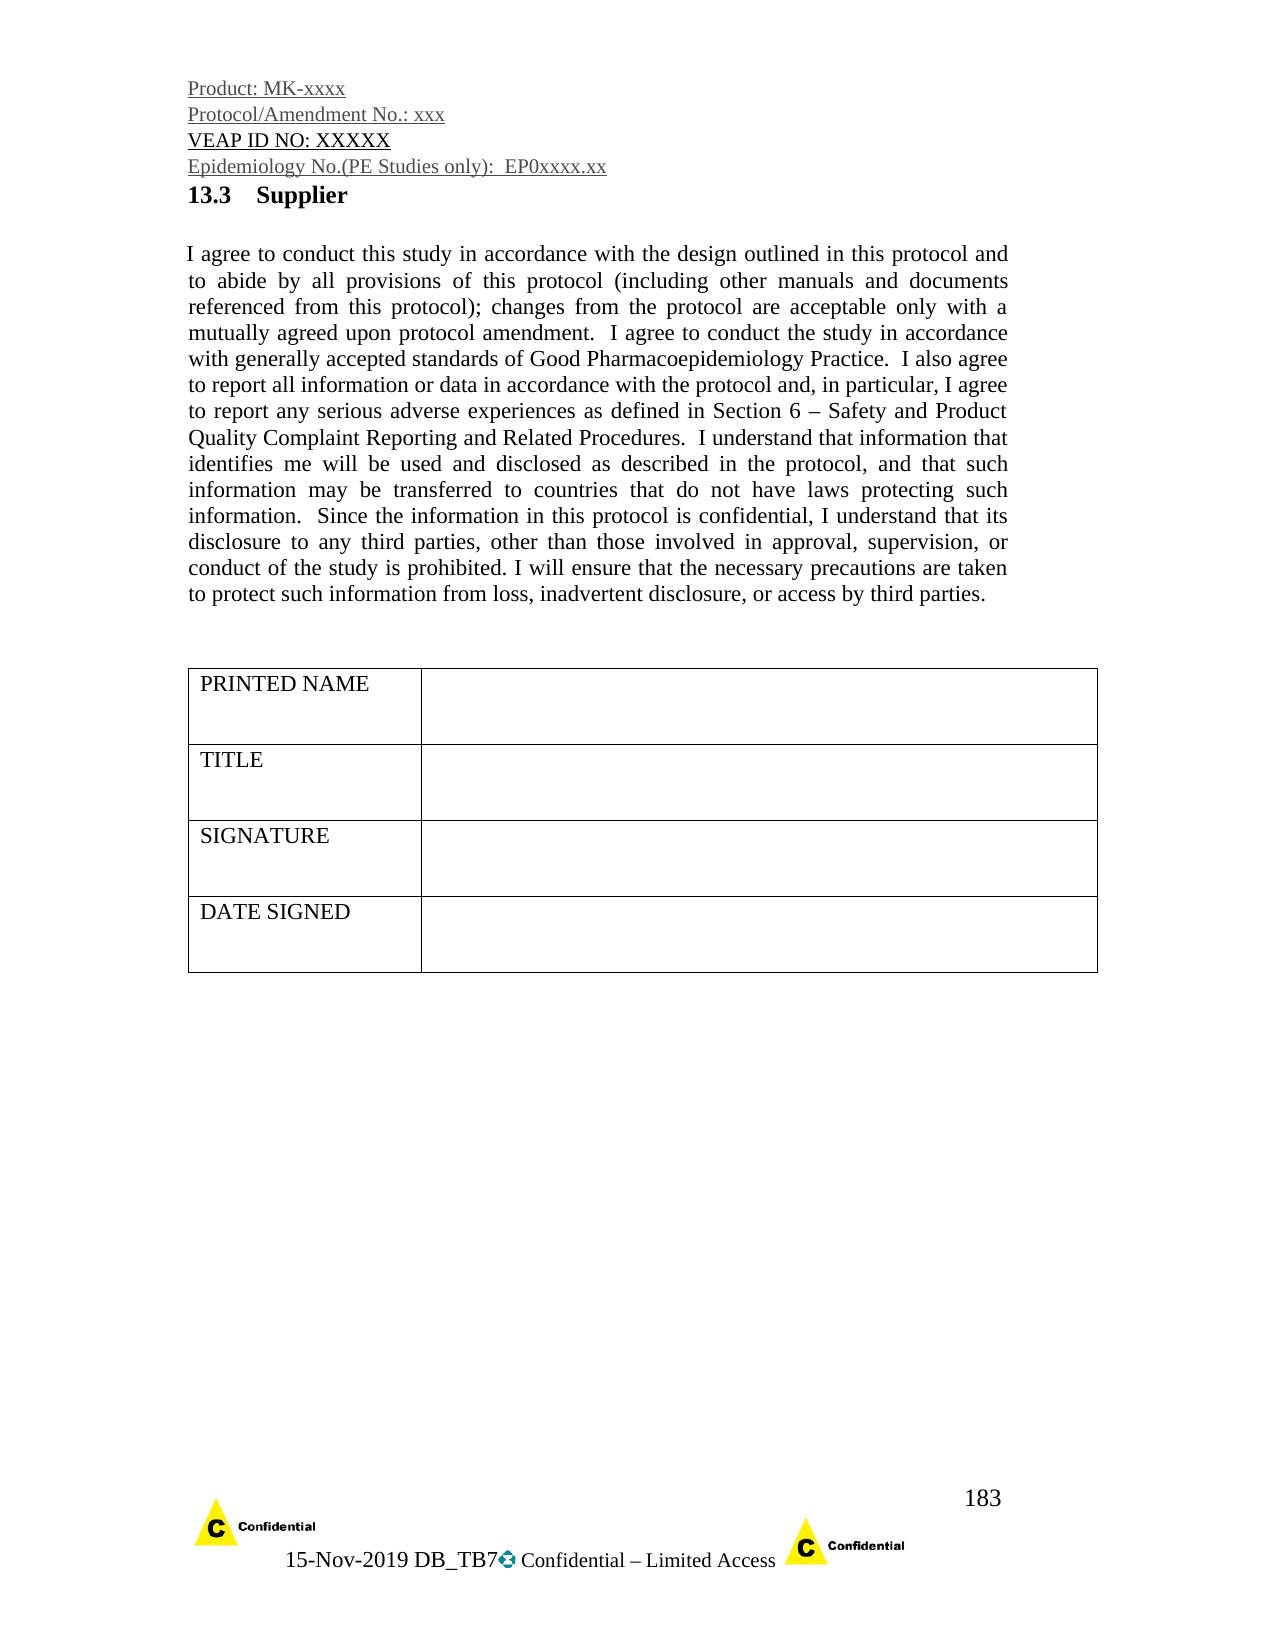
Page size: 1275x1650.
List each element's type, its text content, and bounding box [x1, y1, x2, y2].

text I agree to conduct this study in accordance with the design outlined in this protocol and to abide by all provisions of this protocol (including other manuals and documents referenced from this protocol); changes from the protocol are acceptable only with a mutually agreed upon protocol amendment. I agree to conduct the study in accordance with generally accepted standards of Good Pharmacoepidemiology Practice. I also agree to report all information or data in accordance with the protocol and, in particular, I agree to report any serious adverse experiences as defined in Section 6 – Safety and Product Quality Complaint Reporting and Related Procedures. I understand that information that identifies me will be used and disclosed as described in the protocol, and that such information may be transferred to countries that do not have laws protecting such information. Since the information in this protocol is confidential, I understand that its disclosure to any third parties, other than those involved in approval, supervision, or conduct of the study is prohibited. I will ensure that the necessary precautions are taken to protect such information from loss, inadvertent disclosure, or access by third parties. [186, 241, 1009, 607]
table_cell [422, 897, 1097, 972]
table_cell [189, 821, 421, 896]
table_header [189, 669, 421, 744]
picture [187, 1496, 320, 1550]
picture [498, 1550, 516, 1568]
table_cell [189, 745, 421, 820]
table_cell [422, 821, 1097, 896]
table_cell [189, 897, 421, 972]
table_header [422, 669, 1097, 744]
picture [777, 1515, 910, 1569]
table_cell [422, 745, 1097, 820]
subtitle 13.3 Supplier [187, 180, 1008, 209]
